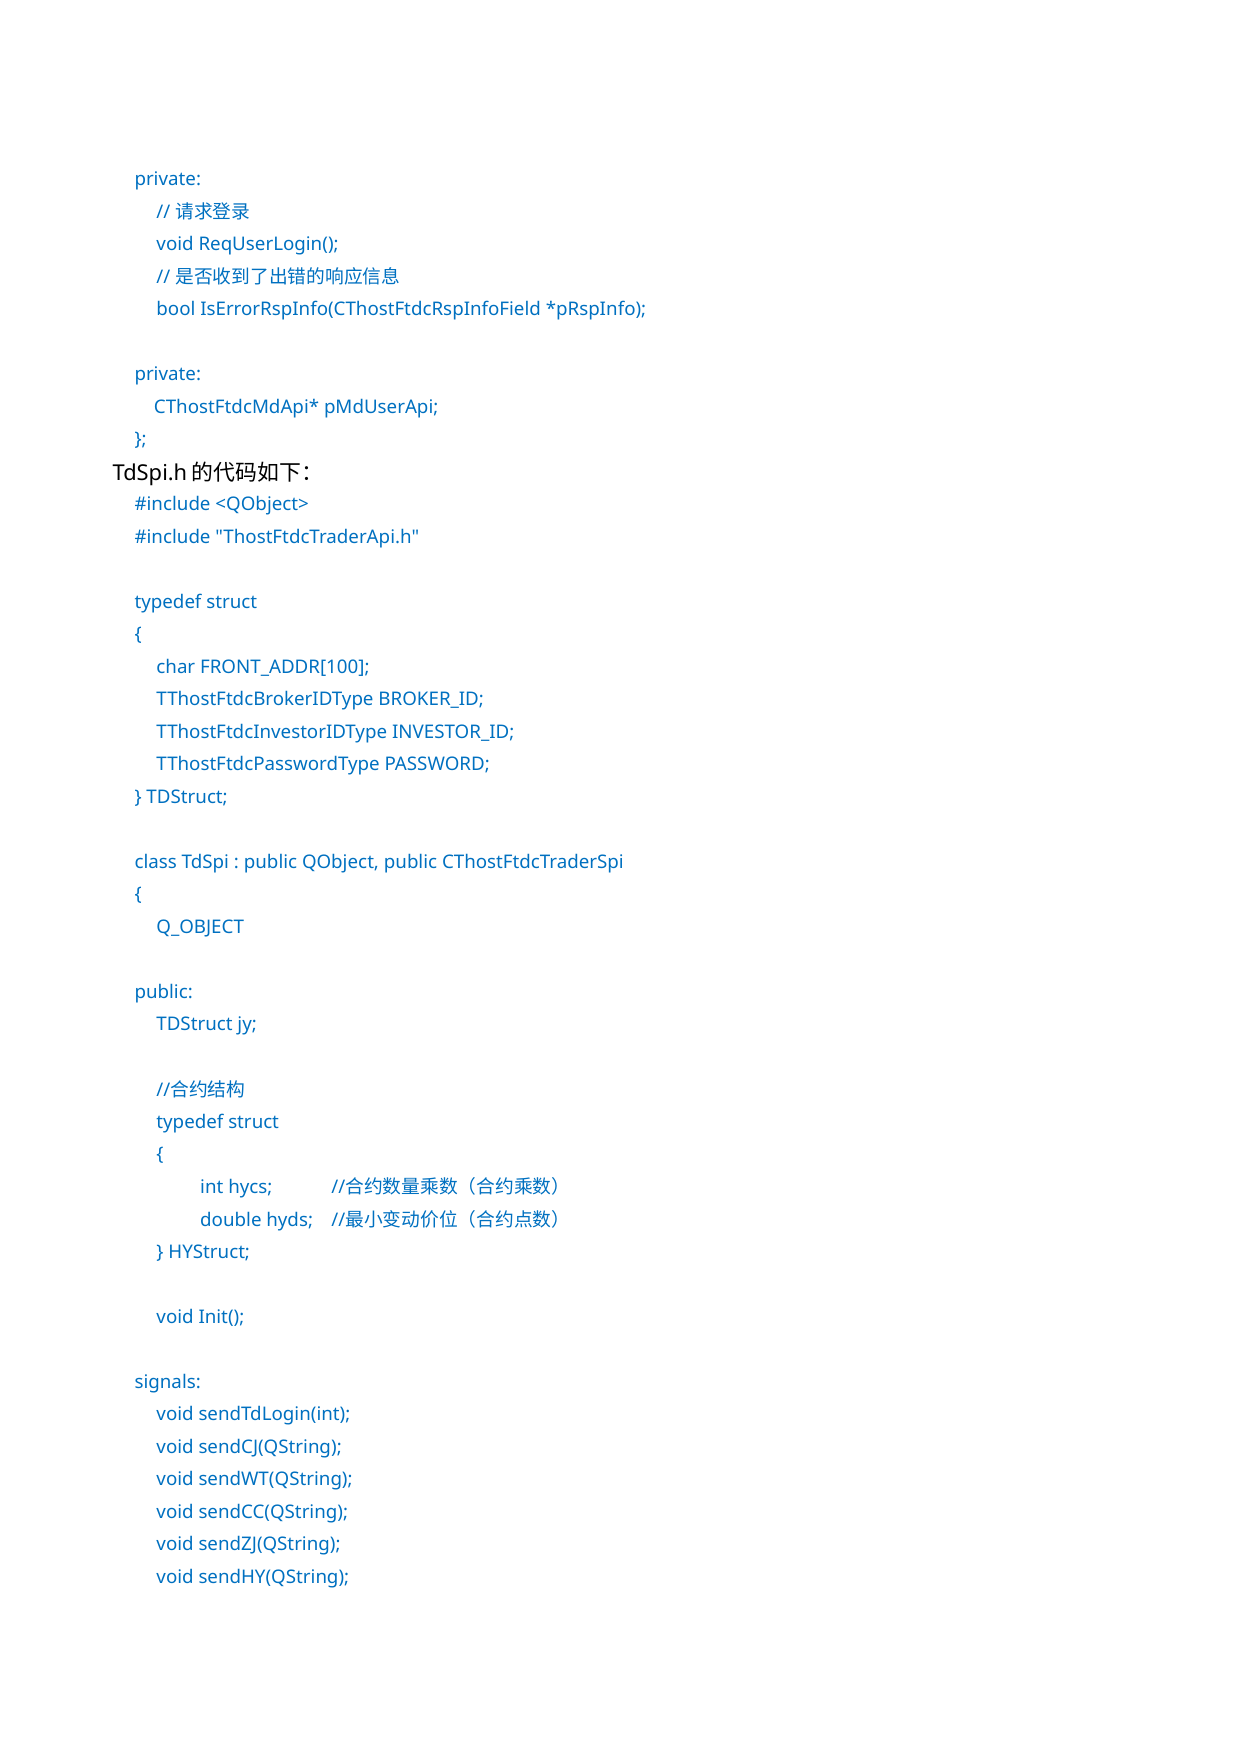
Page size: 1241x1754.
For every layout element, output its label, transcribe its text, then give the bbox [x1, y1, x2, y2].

text { [134, 1137, 1128, 1169]
text int hycs; //合约数量乘数（合约乘数） [134, 1169, 1128, 1202]
text bool IsErrorRspInfo(CThostFtdcRspInfoField *pRspInfo); [134, 292, 1128, 324]
text Q_OBJECT [134, 909, 1128, 942]
text void sendZJ(QString); [134, 1527, 1128, 1559]
text TThostFtdcBrokerIDType BROKER_ID; [134, 682, 1128, 714]
text // 请求登录 [134, 194, 1128, 227]
text void sendCC(QString); [134, 1494, 1128, 1527]
text CThostFtdcMdApi* pMdUserApi; [134, 389, 1128, 422]
text class TdSpi : public QObject, public CThostFtdcTraderSpi [134, 844, 1128, 877]
text { [134, 617, 1128, 649]
text typedef struct [134, 1104, 1128, 1137]
text void ReqUserLogin(); [134, 227, 1128, 259]
text char FRONT_ADDR[100]; [134, 649, 1128, 682]
text void sendHY(QString); [134, 1559, 1128, 1592]
text typedef struct [134, 584, 1128, 617]
text void Init(); [134, 1299, 1128, 1332]
text void sendCJ(QString); [134, 1429, 1128, 1462]
text #include <QObject> [134, 487, 1128, 519]
text TThostFtdcPasswordType PASSWORD; [134, 747, 1128, 779]
text signals: [134, 1364, 1128, 1397]
text //合约结构 [134, 1072, 1128, 1104]
text TThostFtdcInvestorIDType INVESTOR_ID; [134, 714, 1128, 747]
text // 是否收到了出错的响应信息 [134, 259, 1128, 292]
text TDStruct jy; [134, 1007, 1128, 1039]
text { [134, 877, 1128, 909]
text void sendTdLogin(int); [134, 1397, 1128, 1429]
text void sendWT(QString); [134, 1462, 1128, 1494]
text private: [134, 357, 1128, 389]
text TdSpi.h的代码如下： [112, 454, 1128, 487]
text double hyds; //最小变动价位（合约点数） [134, 1202, 1128, 1234]
text private: [134, 162, 1128, 194]
text #include "ThostFtdcTraderApi.h" [134, 519, 1128, 552]
text } TDStruct; [134, 779, 1128, 812]
text } HYStruct; [134, 1234, 1128, 1267]
text public: [134, 974, 1128, 1007]
text }; [134, 422, 1128, 454]
